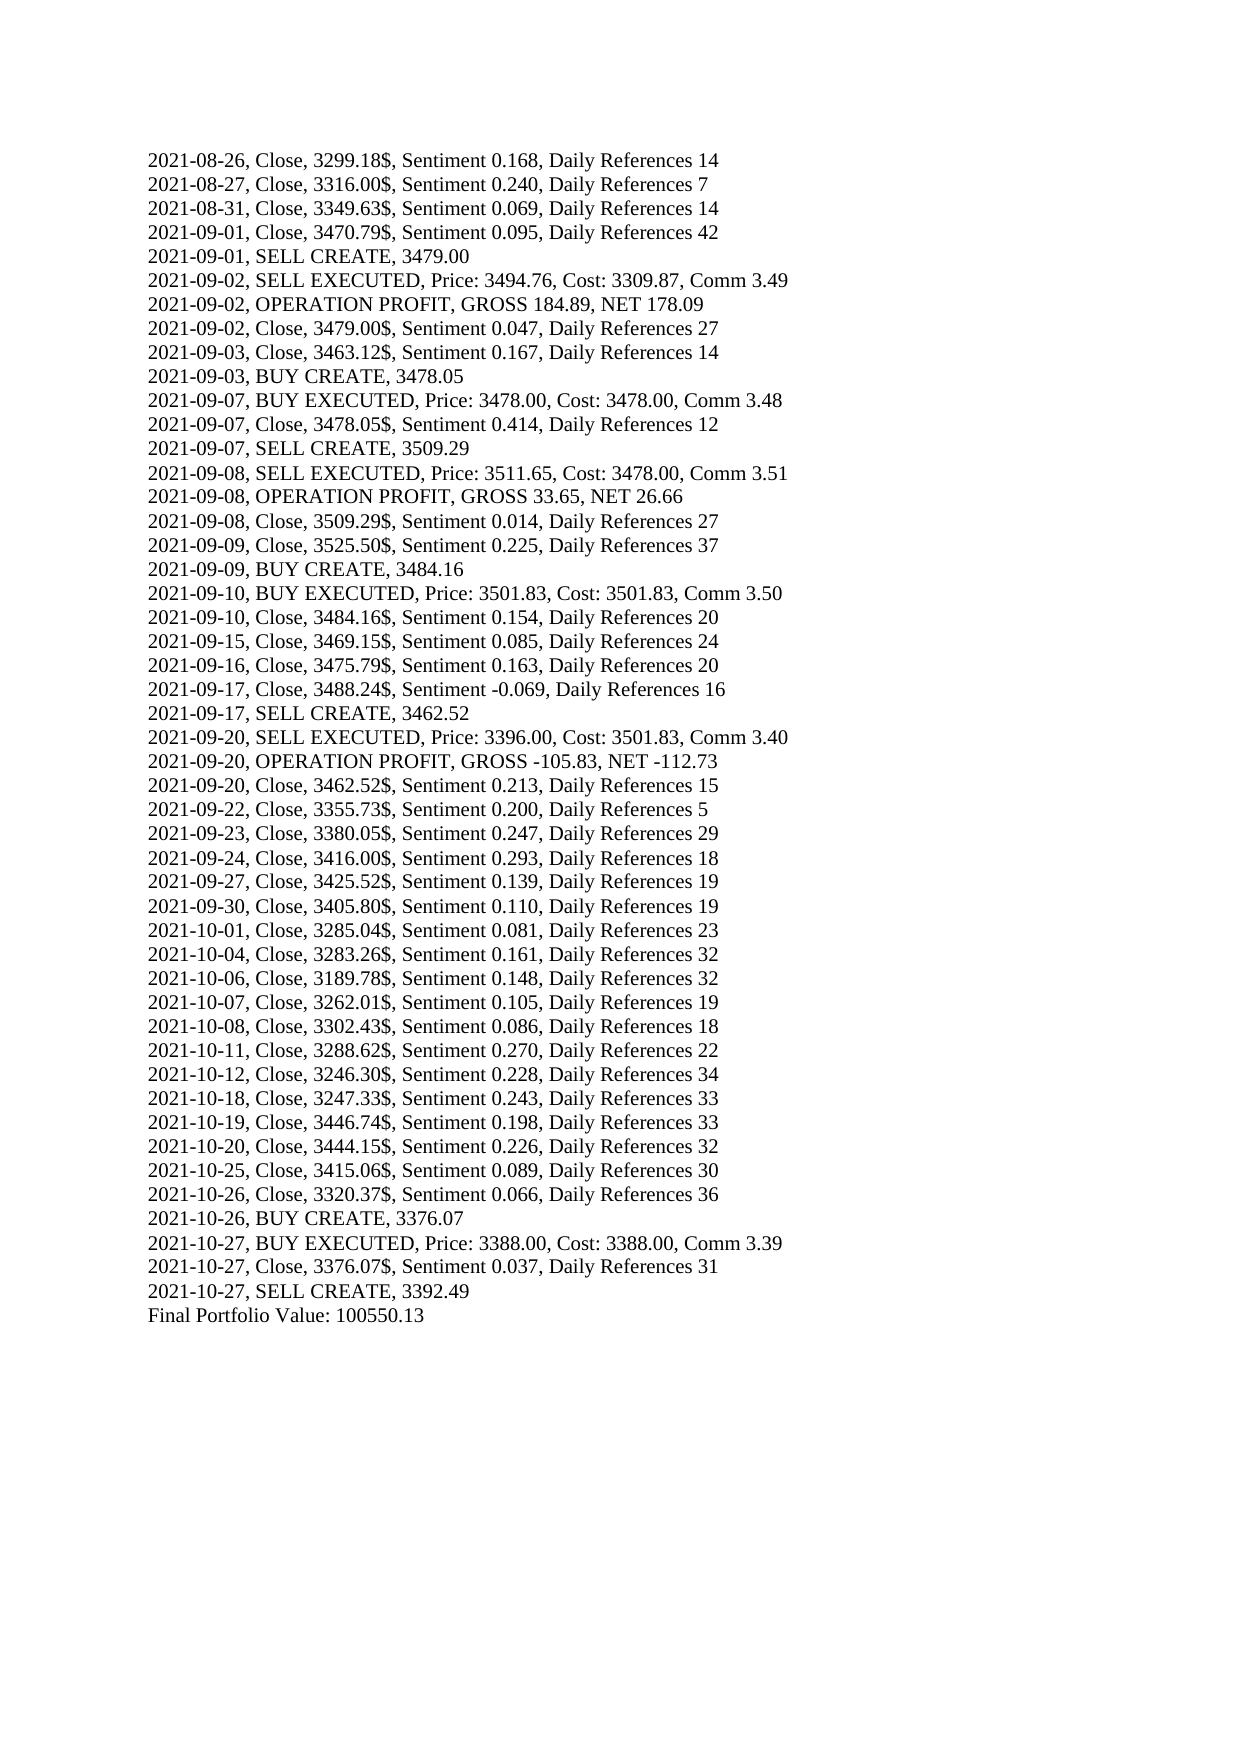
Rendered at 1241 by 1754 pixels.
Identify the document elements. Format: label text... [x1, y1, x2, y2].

text 2021-09-07, BUY EXECUTED, Price: 3478.00, Cost: 3478.00, Comm 3.48 [148, 388, 1093, 412]
text 2021-09-17, Close, 3488.24$, Sentiment -0.069, Daily References 16 [148, 677, 1093, 701]
text 2021-10-12, Close, 3246.30$, Sentiment 0.228, Daily References 34 [148, 1062, 1093, 1086]
text 2021-10-08, Close, 3302.43$, Sentiment 0.086, Daily References 18 [148, 1014, 1093, 1038]
text 2021-09-02, SELL EXECUTED, Price: 3494.76, Cost: 3309.87, Comm 3.49 [148, 268, 1093, 292]
text 2021-10-18, Close, 3247.33$, Sentiment 0.243, Daily References 33 [148, 1086, 1093, 1110]
text 2021-09-20, SELL EXECUTED, Price: 3396.00, Cost: 3501.83, Comm 3.40 [148, 725, 1093, 749]
text 2021-09-07, Close, 3478.05$, Sentiment 0.414, Daily References 12 [148, 412, 1093, 436]
text 2021-09-09, BUY CREATE, 3484.16 [148, 557, 1093, 581]
text 2021-09-10, Close, 3484.16$, Sentiment 0.154, Daily References 20 [148, 605, 1093, 629]
text 2021-10-11, Close, 3288.62$, Sentiment 0.270, Daily References 22 [148, 1038, 1093, 1062]
text 2021-10-01, Close, 3285.04$, Sentiment 0.081, Daily References 23 [148, 918, 1093, 942]
text 2021-10-27, SELL CREATE, 3392.49 [148, 1278, 1093, 1303]
text 2021-10-27, Close, 3376.07$, Sentiment 0.037, Daily References 31 [148, 1254, 1093, 1278]
text 2021-09-24, Close, 3416.00$, Sentiment 0.293, Daily References 18 [148, 845, 1093, 869]
text 2021-09-20, Close, 3462.52$, Sentiment 0.213, Daily References 15 [148, 773, 1093, 797]
text 2021-09-30, Close, 3405.80$, Sentiment 0.110, Daily References 19 [148, 893, 1093, 918]
text 2021-08-31, Close, 3349.63$, Sentiment 0.069, Daily References 14 [148, 196, 1093, 220]
text 2021-09-08, SELL EXECUTED, Price: 3511.65, Cost: 3478.00, Comm 3.51 [148, 460, 1093, 484]
text 2021-10-19, Close, 3446.74$, Sentiment 0.198, Daily References 33 [148, 1110, 1093, 1134]
text 2021-09-03, Close, 3463.12$, Sentiment 0.167, Daily References 14 [148, 340, 1093, 364]
text 2021-09-16, Close, 3475.79$, Sentiment 0.163, Daily References 20 [148, 653, 1093, 677]
text 2021-10-06, Close, 3189.78$, Sentiment 0.148, Daily References 32 [148, 966, 1093, 990]
text 2021-09-03, BUY CREATE, 3478.05 [148, 364, 1093, 388]
text 2021-10-25, Close, 3415.06$, Sentiment 0.089, Daily References 30 [148, 1158, 1093, 1182]
text Final Portfolio Value: 100550.13 [148, 1303, 1093, 1327]
text 2021-10-26, Close, 3320.37$, Sentiment 0.066, Daily References 36 [148, 1182, 1093, 1206]
text 2021-10-27, BUY EXECUTED, Price: 3388.00, Cost: 3388.00, Comm 3.39 [148, 1230, 1093, 1254]
text 2021-10-07, Close, 3262.01$, Sentiment 0.105, Daily References 19 [148, 990, 1093, 1014]
text 2021-09-22, Close, 3355.73$, Sentiment 0.200, Daily References 5 [148, 797, 1093, 821]
text 2021-09-09, Close, 3525.50$, Sentiment 0.225, Daily References 37 [148, 533, 1093, 557]
text 2021-09-01, SELL CREATE, 3479.00 [148, 244, 1093, 268]
text 2021-09-02, OPERATION PROFIT, GROSS 184.89, NET 178.09 [148, 292, 1093, 316]
text 2021-09-08, OPERATION PROFIT, GROSS 33.65, NET 26.66 [148, 484, 1093, 508]
text 2021-09-23, Close, 3380.05$, Sentiment 0.247, Daily References 29 [148, 821, 1093, 845]
text 2021-09-08, Close, 3509.29$, Sentiment 0.014, Daily References 27 [148, 508, 1093, 533]
text 2021-08-26, Close, 3299.18$, Sentiment 0.168, Daily References 14 [148, 148, 1093, 172]
text 2021-09-27, Close, 3425.52$, Sentiment 0.139, Daily References 19 [148, 869, 1093, 893]
text 2021-09-15, Close, 3469.15$, Sentiment 0.085, Daily References 24 [148, 629, 1093, 653]
text 2021-10-20, Close, 3444.15$, Sentiment 0.226, Daily References 32 [148, 1134, 1093, 1158]
text 2021-09-20, OPERATION PROFIT, GROSS -105.83, NET -112.73 [148, 749, 1093, 773]
text 2021-10-04, Close, 3283.26$, Sentiment 0.161, Daily References 32 [148, 942, 1093, 966]
text 2021-09-17, SELL CREATE, 3462.52 [148, 701, 1093, 725]
text 2021-10-26, BUY CREATE, 3376.07 [148, 1206, 1093, 1230]
text 2021-09-01, Close, 3470.79$, Sentiment 0.095, Daily References 42 [148, 220, 1093, 244]
text 2021-08-27, Close, 3316.00$, Sentiment 0.240, Daily References 7 [148, 172, 1093, 196]
text 2021-09-10, BUY EXECUTED, Price: 3501.83, Cost: 3501.83, Comm 3.50 [148, 581, 1093, 605]
text 2021-09-02, Close, 3479.00$, Sentiment 0.047, Daily References 27 [148, 316, 1093, 340]
text 2021-09-07, SELL CREATE, 3509.29 [148, 436, 1093, 460]
